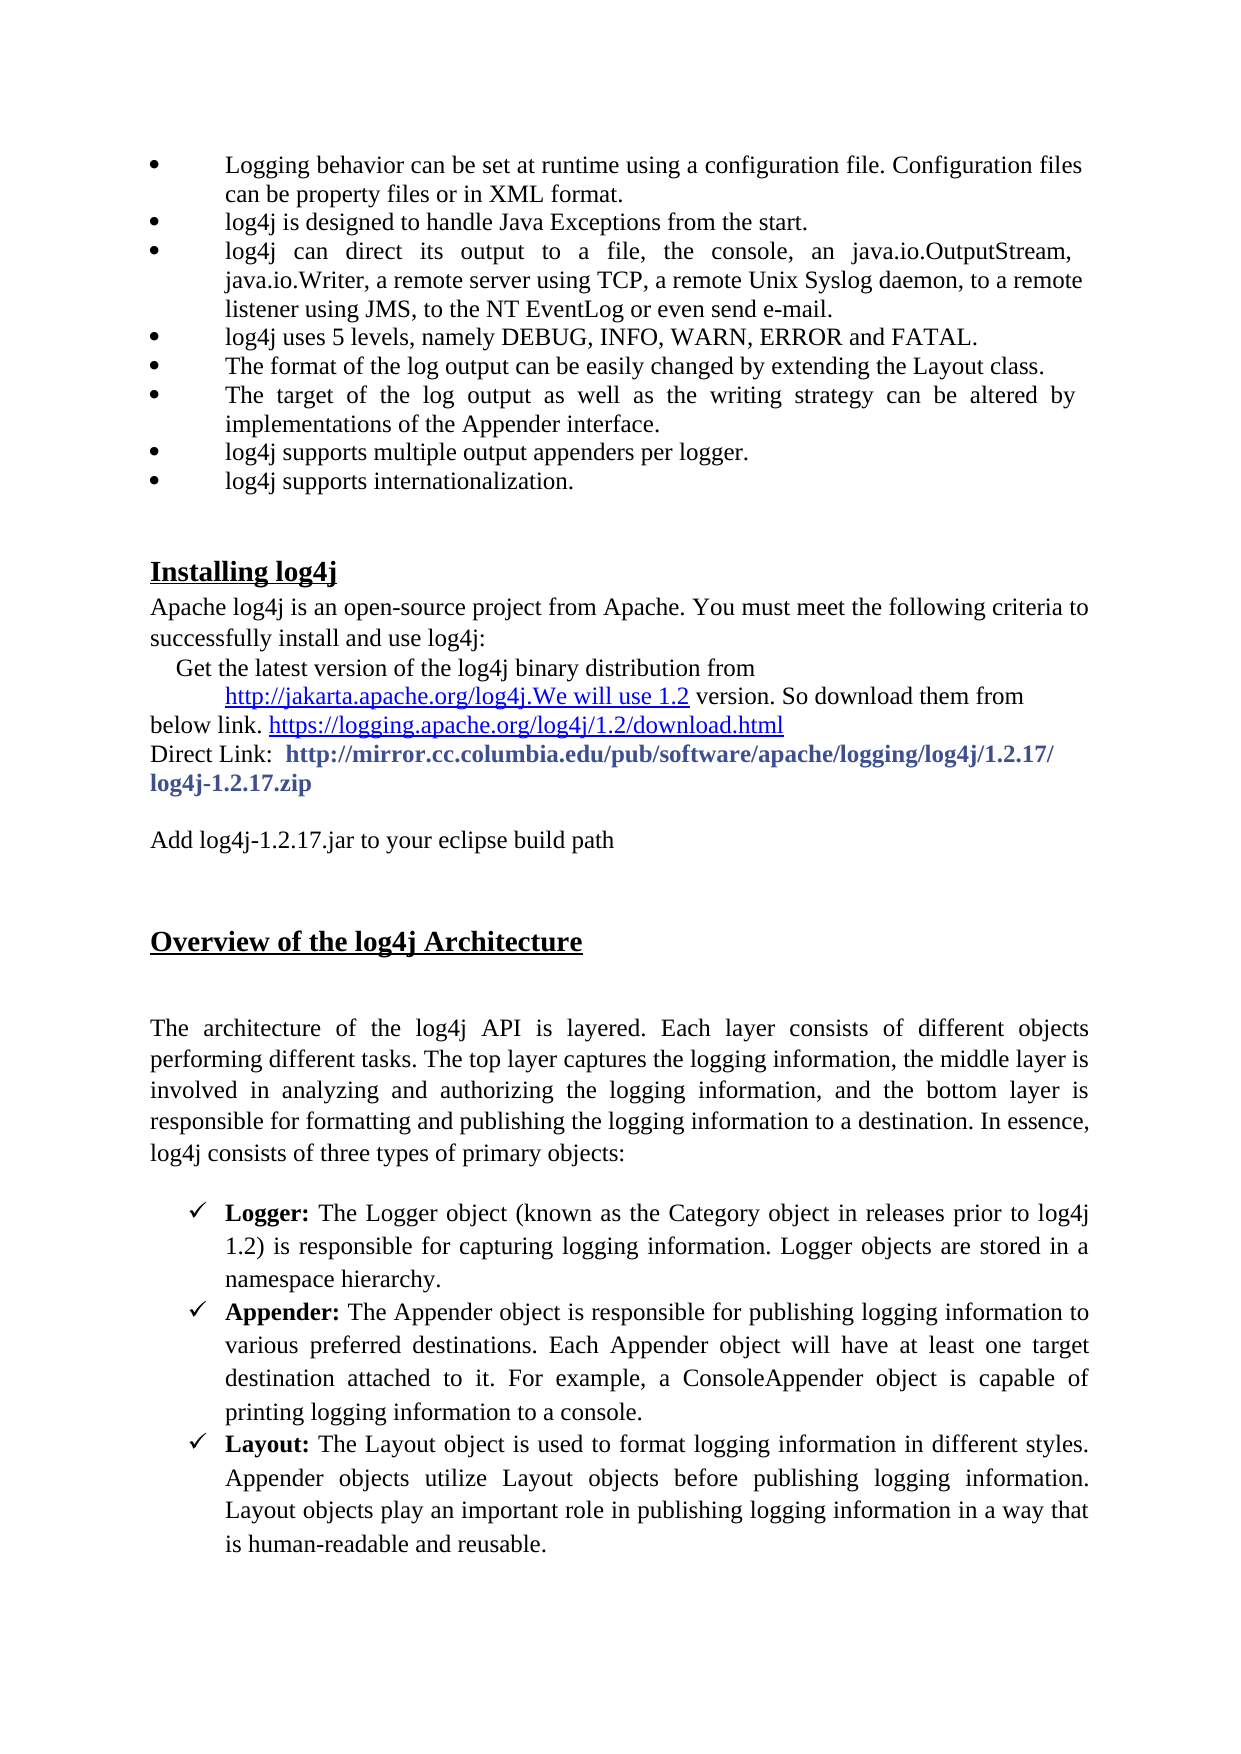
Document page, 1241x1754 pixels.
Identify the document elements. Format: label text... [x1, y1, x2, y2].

list log4j supports multiple output appenders per logger. [150, 437, 1090, 466]
list Logging behavior can be set at runtime using a configuration file. Configuration files can be property files or in XML format. [150, 150, 1090, 207]
text Apache log4j is an open-source project from Apache. You must meet the following criteria to successfully install and use log4j: [150, 590, 1090, 653]
list Appender: The Appender object is responsible for publishing logging information to various preferred destinations. Each Appender object will have at least one target destination attached to it. For example, a ConsoleAppender object is capable of printing logging information to a console. [187, 1297, 1090, 1425]
text Add log4j-1.2.17.jar to your eclipse build path [150, 825, 1090, 854]
text Direct Link: http://mirror.cc.columbia.edu/pub/software/apache/logging/log4j/1.2.17/log4j-1.2.17.zip [150, 739, 1090, 796]
list log4j is designed to handle Java Exceptions from the start. [150, 207, 1090, 236]
list Layout: The Layout object is used to format logging information in different styles. Appender objects utilize Layout objects before publishing logging information. Layout objects play an important role in publishing logging information in a way that is human-readable and reusable. [187, 1429, 1090, 1557]
text The architecture of the log4j API is layered. Each layer consists of different objects performing different tasks. The top layer captures the logging information, the middle layer is involved in analyzing and authorizing the logging information, and the bottom layer is responsible for formatting and publishing the logging information to a destination. In essence, log4j consists of three types of primary objects: [150, 1011, 1090, 1167]
list log4j can direct its output to a file, the console, an java.io.OutputStream, java.io.Writer, a remote server using TCP, a remote Unix Syslog daemon, to a remote listener using JMS, to the NT EventLog or even send e-mail. [150, 236, 1090, 322]
list The target of the log output as well as the writing strategy can be altered by implementations of the Appender interface. [150, 380, 1090, 437]
list log4j supports internationalization. [150, 466, 1090, 495]
text Installing log4j [150, 544, 1090, 590]
list The format of the log output can be easily changed by extending the Layout class. [150, 351, 1090, 380]
list Logger: The Logger object (known as the Category object in releases prior to log4j 1.2) is responsible for capturing logging information. Logger objects are stored in a namespace hierarchy. [187, 1198, 1090, 1293]
text Overview of the log4j Architecture [150, 911, 1090, 961]
list log4j uses 5 levels, namely DEBUG, INFO, WARN, ERROR and FATAL. [150, 322, 1090, 351]
text  Get the latest version of the log4j binary distribution from http://jakarta.apache.org/log4j.We will use 1.2 version. So download them from below link. https://logging.apache.org/log4j/1.2/download.html [150, 653, 1090, 739]
